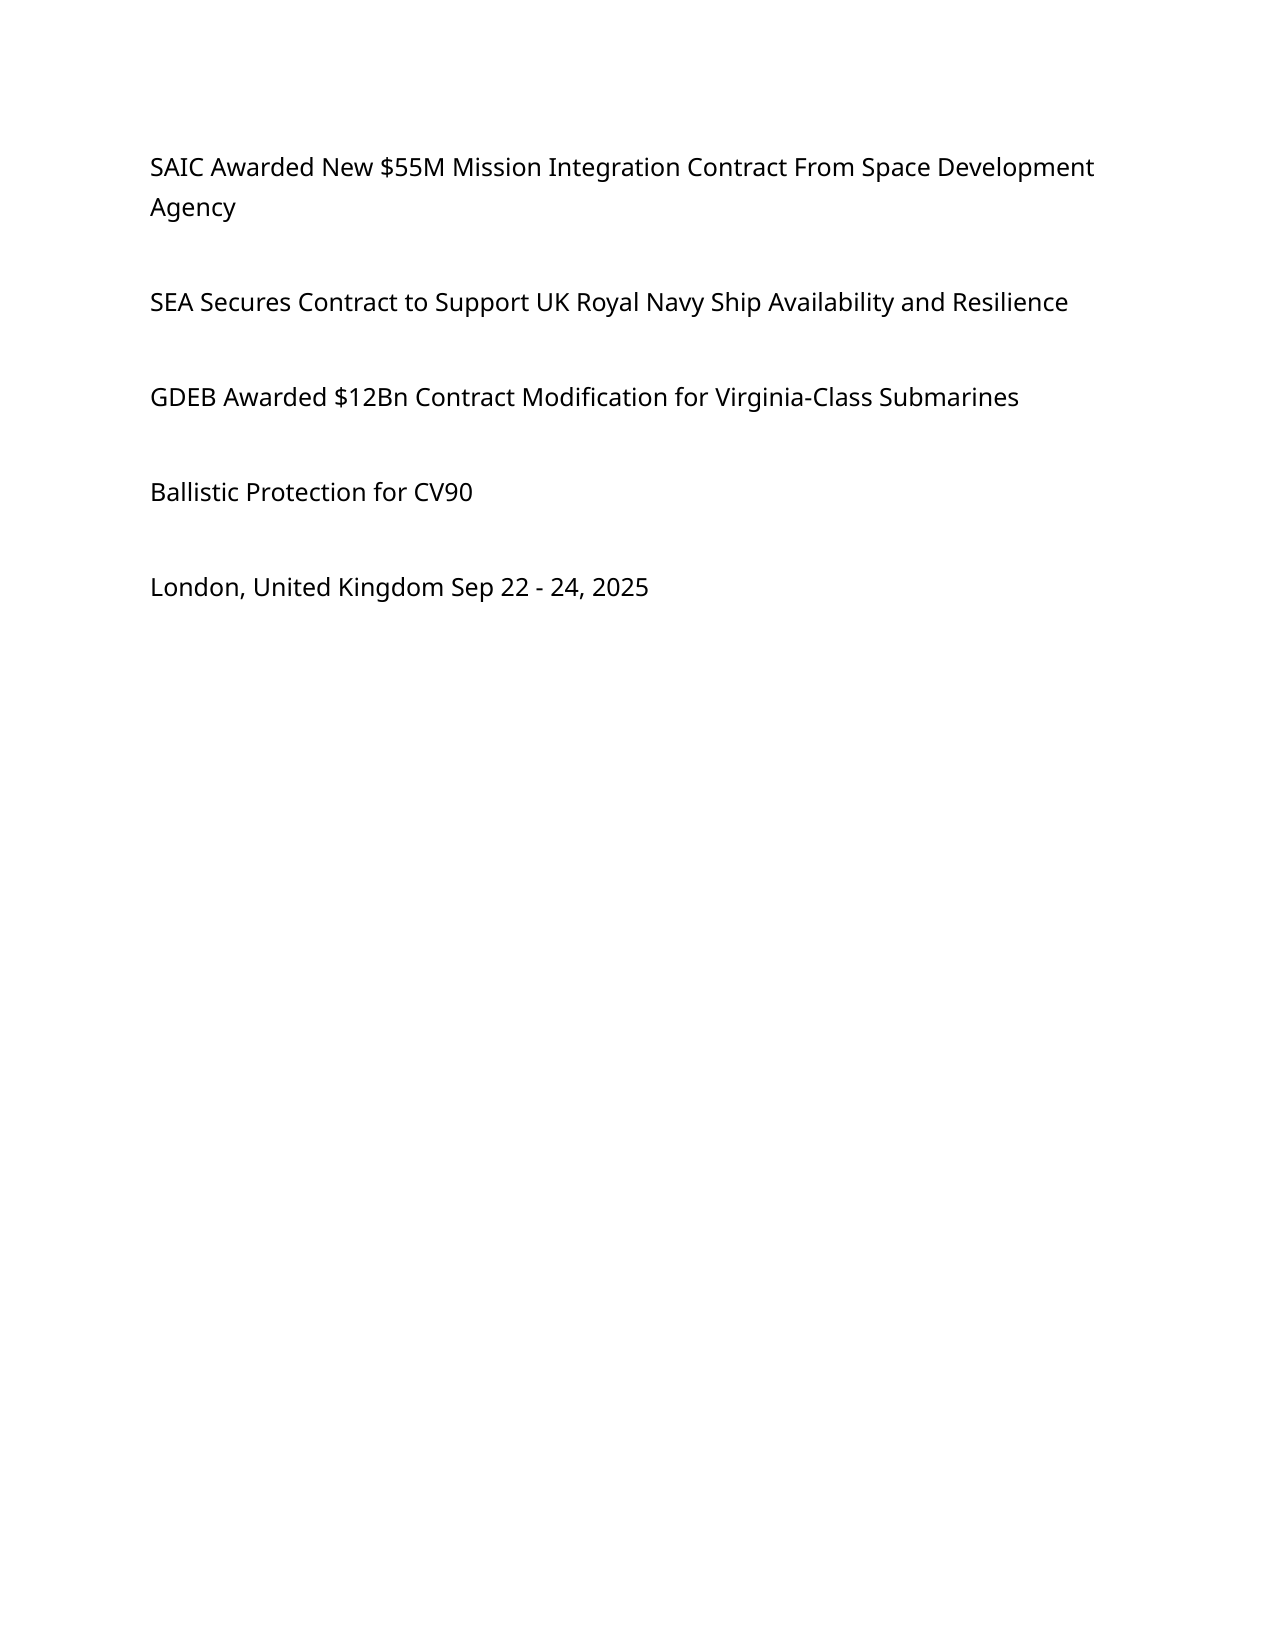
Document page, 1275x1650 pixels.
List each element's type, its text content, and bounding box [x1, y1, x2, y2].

text SEA Secures Contract to Support UK Royal Navy Ship Availability and Resilience [150, 284, 1125, 357]
text Ballistic Protection for CV90 [150, 474, 1125, 547]
text SAIC Awarded New $55M Mission Integration Contract From Space Development Agency [150, 150, 1125, 262]
text GDEB Awarded $12Bn Contract Modification for Virginia-Class Submarines [150, 379, 1125, 452]
text London, United Kingdom Sep 22 - 24, 2025 [150, 569, 1125, 642]
